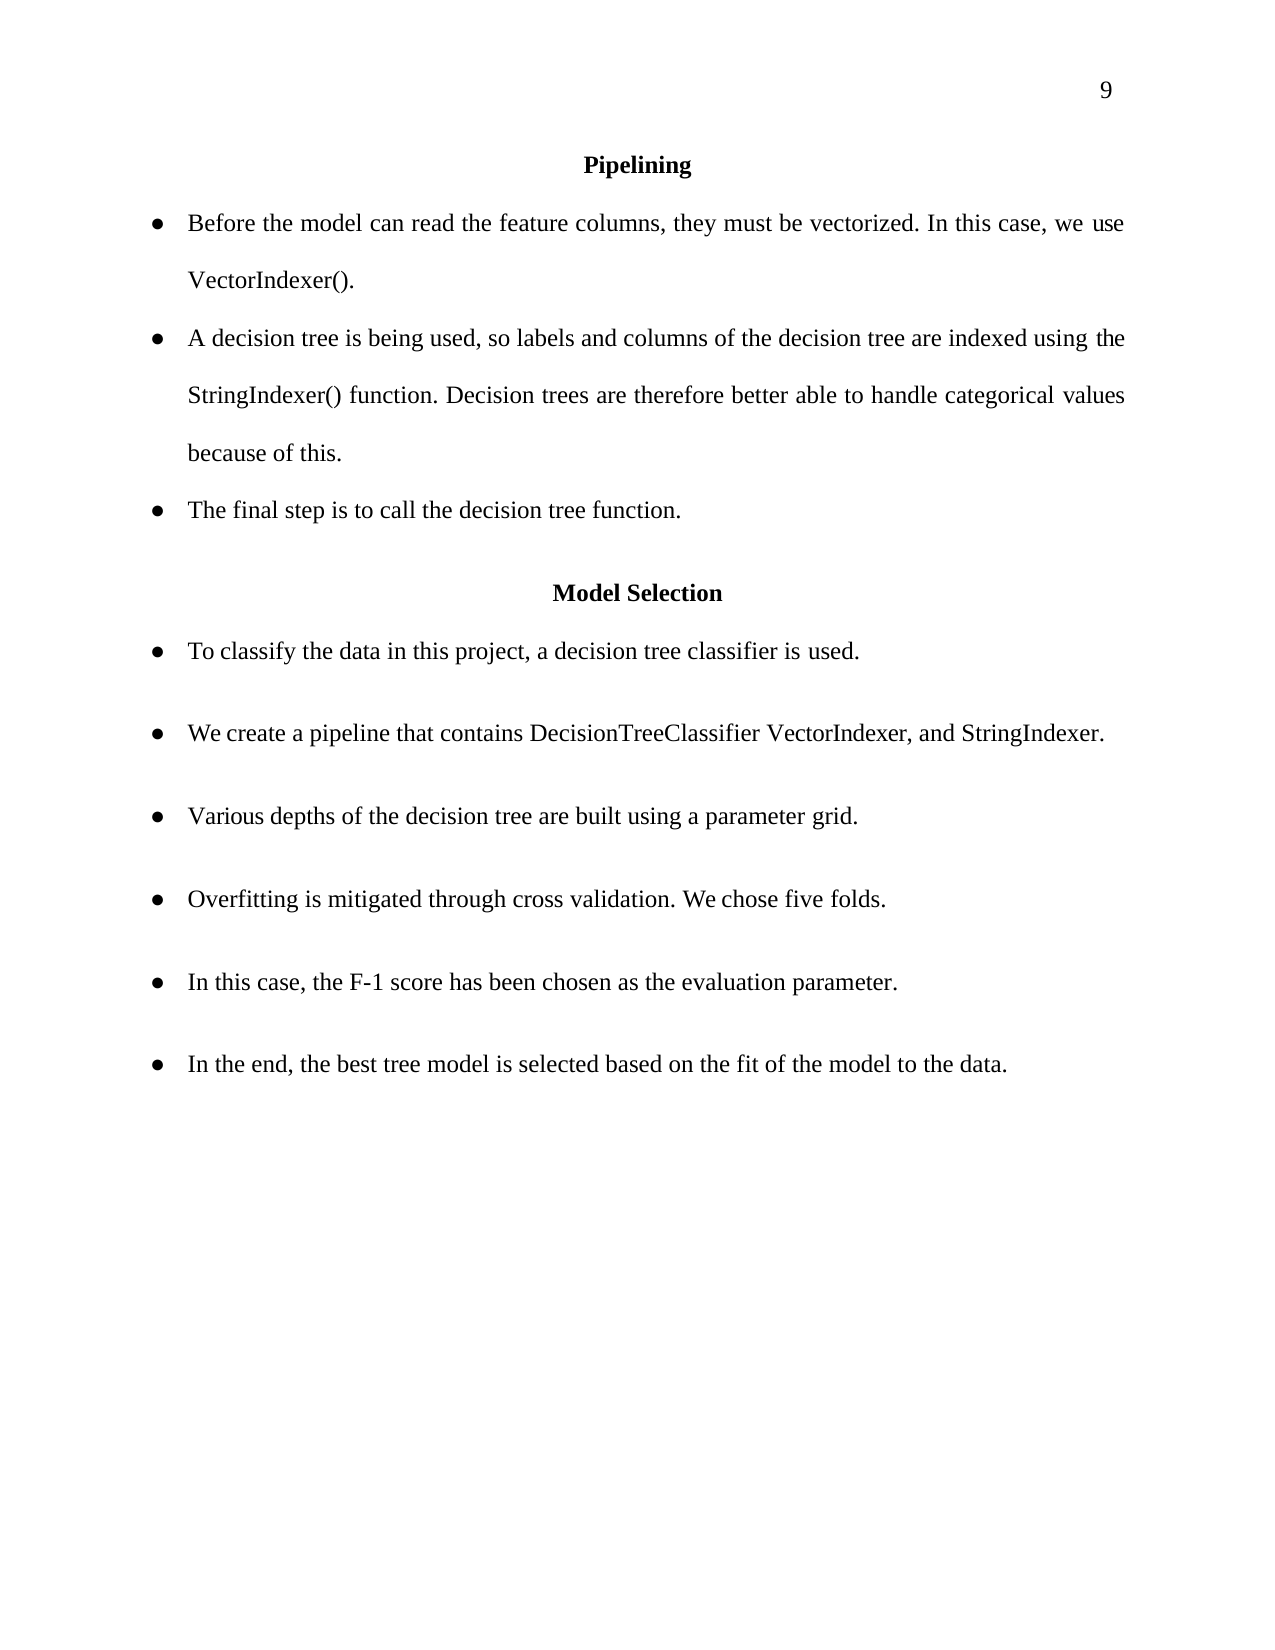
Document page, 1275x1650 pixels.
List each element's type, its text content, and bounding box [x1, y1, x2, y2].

list Before the model can read the feature columns, they must be vectorized. In this case, we use VectorIndexer(). [150, 207, 1124, 294]
subtitle Pipelining [307, 150, 968, 179]
list Overfitting is mitigated through cross validation. We chose five folds. [150, 884, 1139, 913]
subtitle Model Selection [307, 578, 968, 607]
list A decision tree is being used, so labels and columns of the decision tree are indexed using the StringIndexer() function. Decision trees are therefore better able to handle categorical values because of this. [150, 323, 1125, 467]
list In the end, the best tree model is selected based on the fit of the model to the data. [150, 1049, 1139, 1078]
list Various depths of the decision tree are built using a parameter grid. [150, 801, 1139, 830]
list We create a pipeline that contains DecisionTreeClassifier VectorIndexer, and StringIndexer. [150, 718, 1139, 747]
list To classify the data in this project, a decision tree classifier is used. [150, 636, 1139, 664]
list The final step is to call the decision tree function. [150, 495, 1139, 524]
list In this case, the F-1 score has been chosen as the evaluation parameter. [150, 966, 1139, 995]
